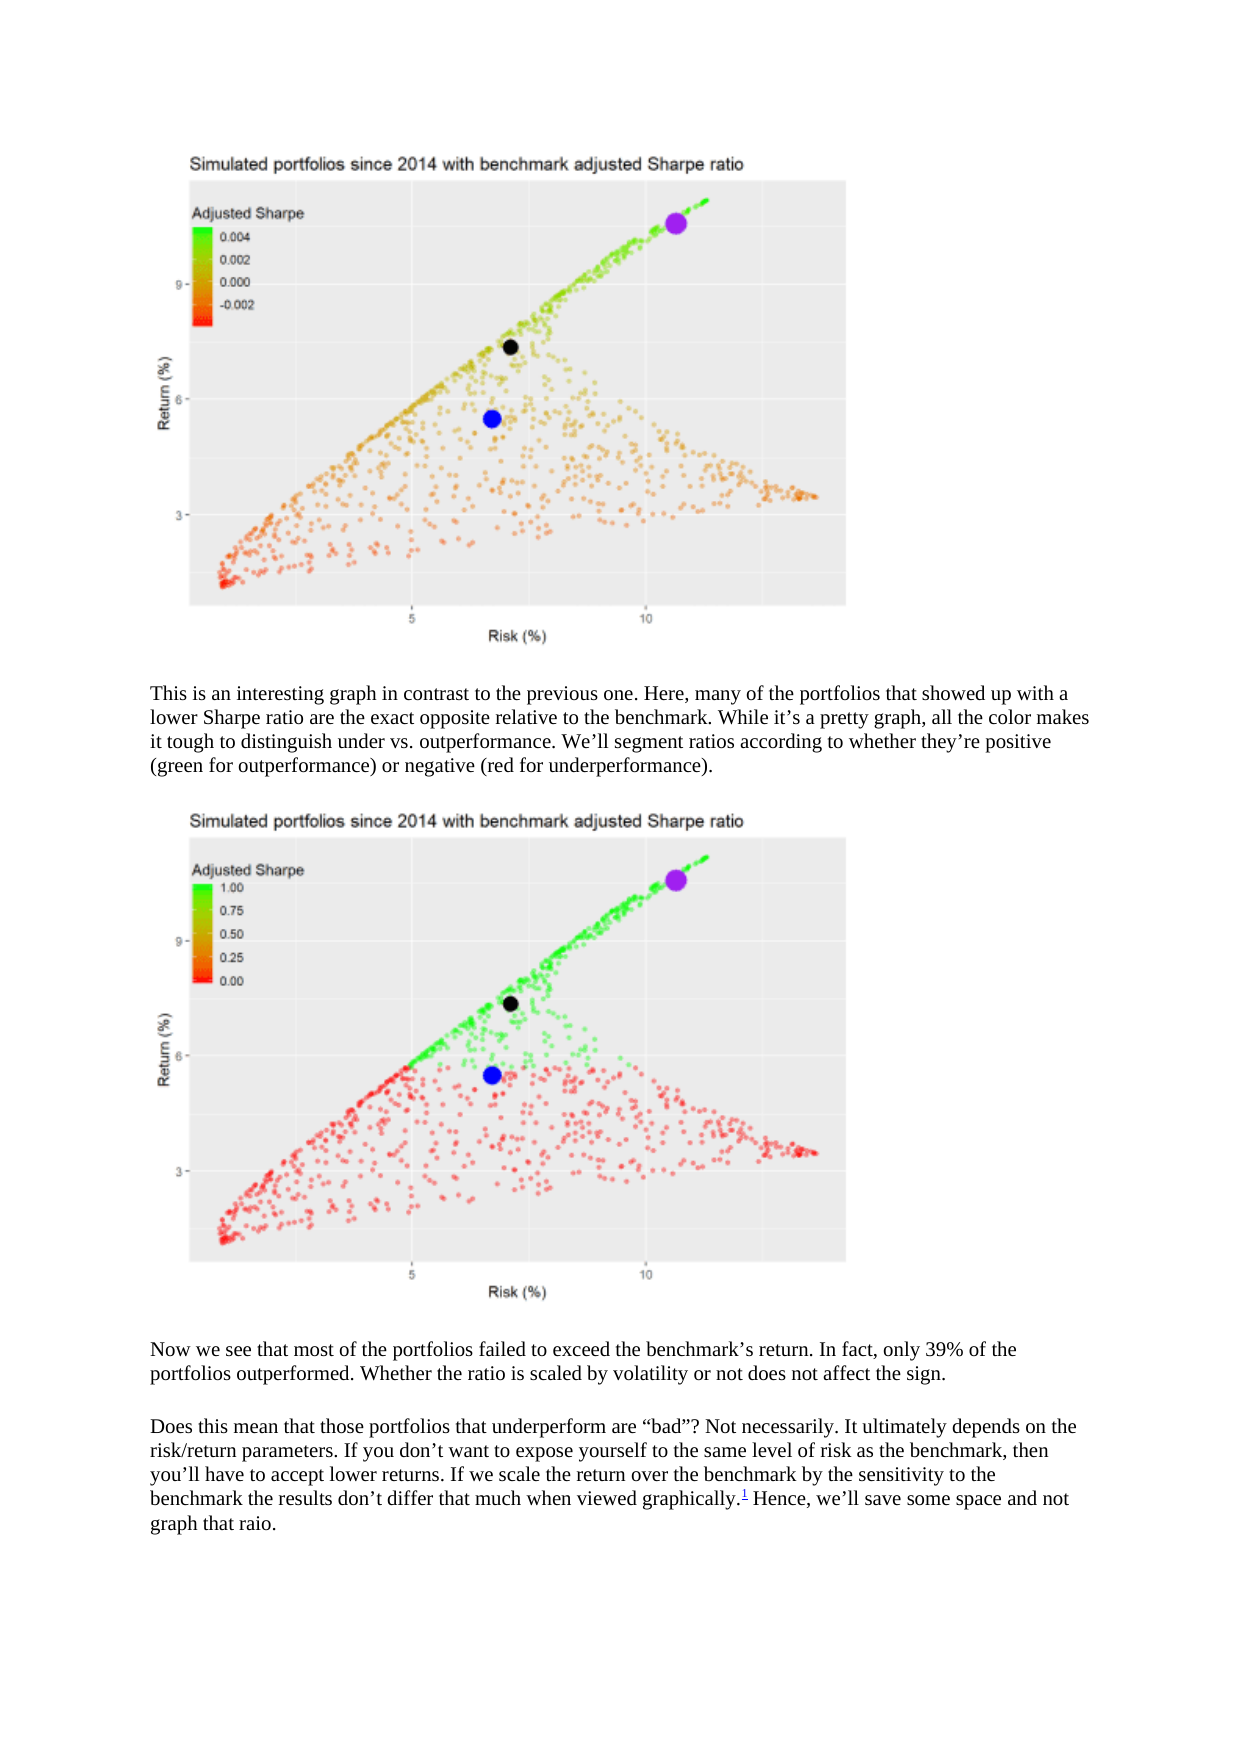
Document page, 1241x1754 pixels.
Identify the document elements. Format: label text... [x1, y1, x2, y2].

text Does this mean that those portfolios that underperform are “bad”? Not necessarily. It ultimately depends on the risk/return parameters. If you don’t want to expose yourself to the same level of risk as the benchmark, then you’ll have to accept lower returns. If we scale the return over the benchmark by the sensitivity to the benchmark the results don’t differ that much when viewed graphically.1 Hence, we’ll save some space and not graph that raio. [150, 1414, 1090, 1534]
text Now we see that most of the portfolios failed to exceed the benchmark’s return. In fact, only 39% of the portfolios outperformed. Whether the ratio is scaled by volatility or not does not affect the sign. [150, 1337, 1090, 1385]
text This is an interesting graph in contrast to the previous one. Here, many of the portfolios that showed up with a lower Sharpe ratio are the exact opposite relative to the benchmark. While it’s a pretty graph, all the color makes it tough to distinguish under vs. outperformance. We’ll segment ratios according to whether they’re positive (green for outperformance) or negative (red for underperformance). [150, 681, 1090, 777]
picture [150, 150, 854, 652]
picture [150, 806, 854, 1308]
